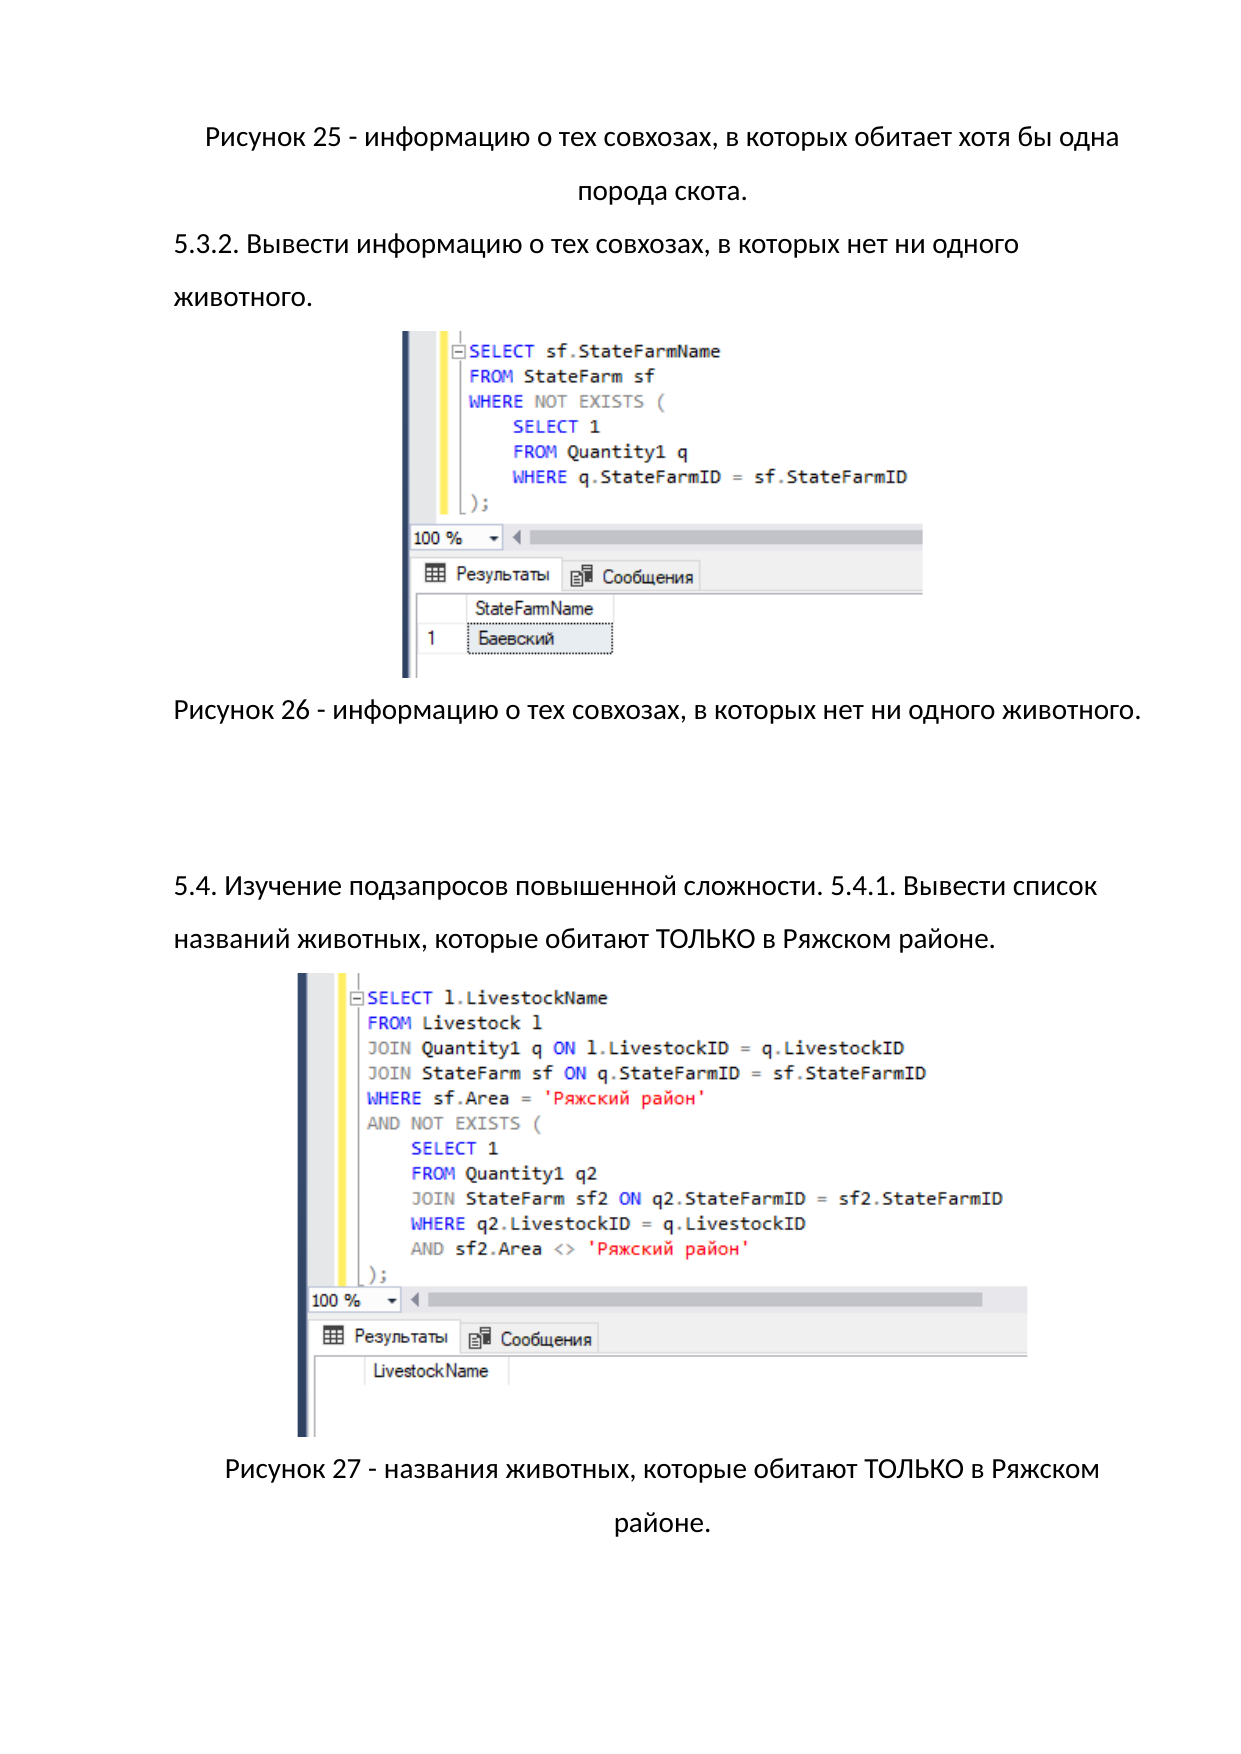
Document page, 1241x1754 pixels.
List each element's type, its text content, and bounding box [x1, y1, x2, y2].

text 5.4. Изучение подзапросов повышенной сложности. 5.4.1. Вывести список названий животных, которые обитают ТОЛЬКО в Ряжском районе. [173, 867, 1152, 956]
picture [297, 973, 1028, 1437]
picture [402, 331, 923, 678]
text Рисунок 26 - информацию о тех совхозах, в которых нет ни одного животного. [173, 691, 1152, 727]
text 5.3.2. Вывести информацию о тех совхозах, в которых нет ни одного животного. [173, 225, 1152, 314]
text Рисунок 25 - информацию о тех совхозах, в которых обитает хотя бы одна порода скота. [173, 118, 1152, 207]
text Рисунок 27 - названия животных, которые обитают ТОЛЬКО в Ряжском районе. [173, 1450, 1152, 1539]
